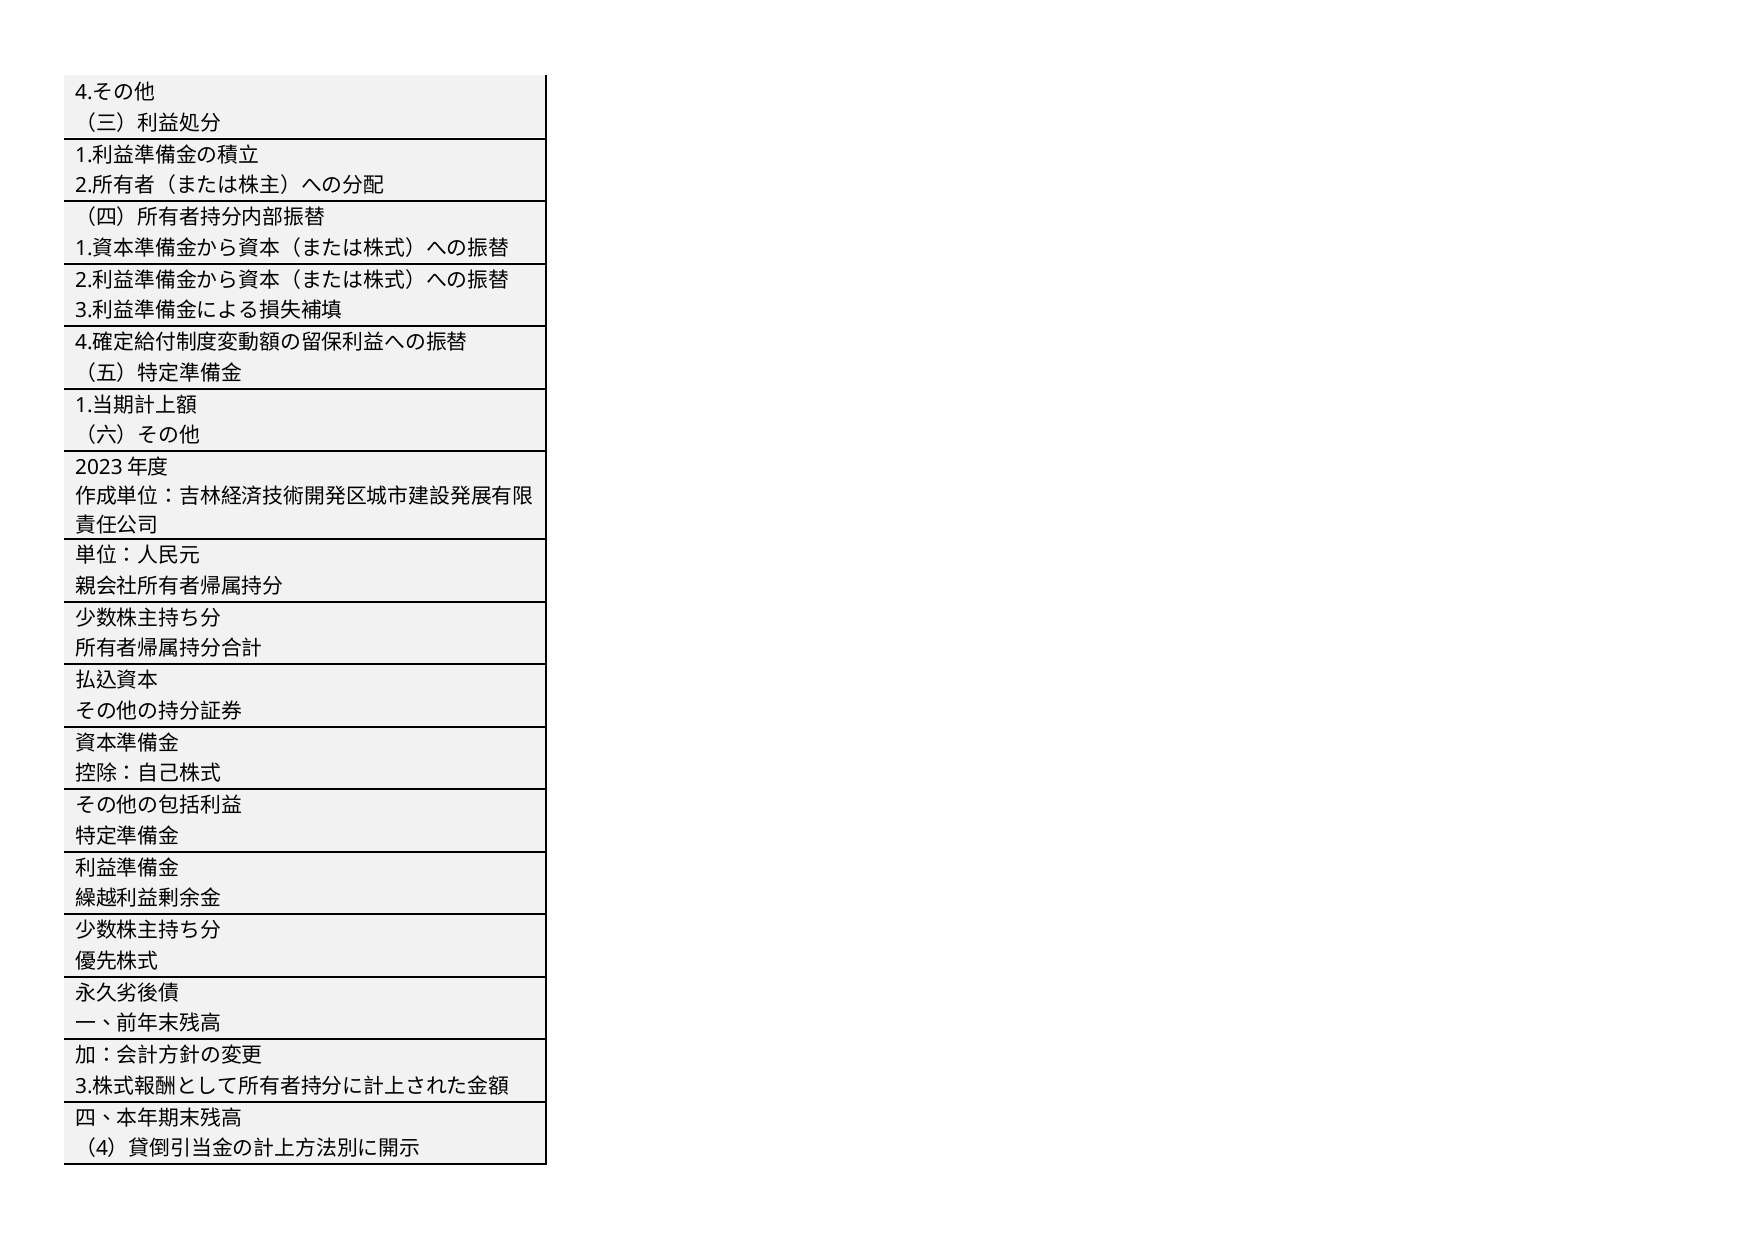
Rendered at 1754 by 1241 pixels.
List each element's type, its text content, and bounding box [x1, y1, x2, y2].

table_cell 資本準備金 [64, 728, 545, 757]
table_cell 払込資本 [64, 665, 545, 694]
table_cell 1.利益準備金の積立 [64, 140, 545, 169]
table_cell 少数株主持ち分 [64, 915, 545, 944]
table_cell 2.利益準備金から資本（または株式）への振替 [64, 265, 545, 294]
table_cell 加：会計方針の変更 [64, 1040, 545, 1069]
table_cell 1.当期計上額 [64, 390, 545, 419]
table_cell 控除：自己株式 [64, 757, 545, 788]
table_cell 3.株式報酬として所有者持分に計上された金額 [64, 1069, 545, 1101]
table_cell 所有者帰属持分合計 [64, 632, 545, 663]
table_cell 優先株式 [64, 944, 545, 976]
table_cell 1.資本準備金から資本（または株式）への振替 [64, 231, 545, 262]
table_cell その他の持分証券 [64, 694, 545, 726]
table_cell 2023年度 [64, 452, 545, 481]
table_cell その他の包括利益 [64, 790, 545, 819]
table_cell 利益準備金 [64, 853, 545, 882]
table_cell 3.利益準備金による損失補填 [64, 294, 545, 325]
table_cell 作成単位：吉林経済技術開発区城市建設発展有限責任公司 [64, 481, 545, 538]
table_cell （六）その他 [64, 419, 545, 450]
table_cell 4.確定給付制度変動額の留保利益への振替 [64, 327, 545, 356]
table_cell 特定準備金 [64, 819, 545, 851]
table_cell 親会社所有者帰属持分 [64, 569, 545, 601]
table_cell 2.所有者（または株主）への分配 [64, 169, 545, 200]
table_cell （4）貸倒引当金の計上方法別に開示 [64, 1132, 545, 1163]
table_cell （三）利益処分 [64, 106, 545, 137]
table_cell （四）所有者持分内部振替 [64, 202, 545, 231]
table_cell 繰越利益剰余金 [64, 882, 545, 913]
table_cell 永久劣後債 [64, 978, 545, 1007]
table_cell 単位：人民元 [64, 540, 545, 569]
table_cell 少数株主持ち分 [64, 603, 545, 632]
table_cell 四、本年期末残高 [64, 1103, 545, 1132]
table_cell 4.その他 [64, 75, 545, 106]
table_cell （五）特定準備金 [64, 356, 545, 387]
table_cell 一、前年末残高 [64, 1007, 545, 1038]
